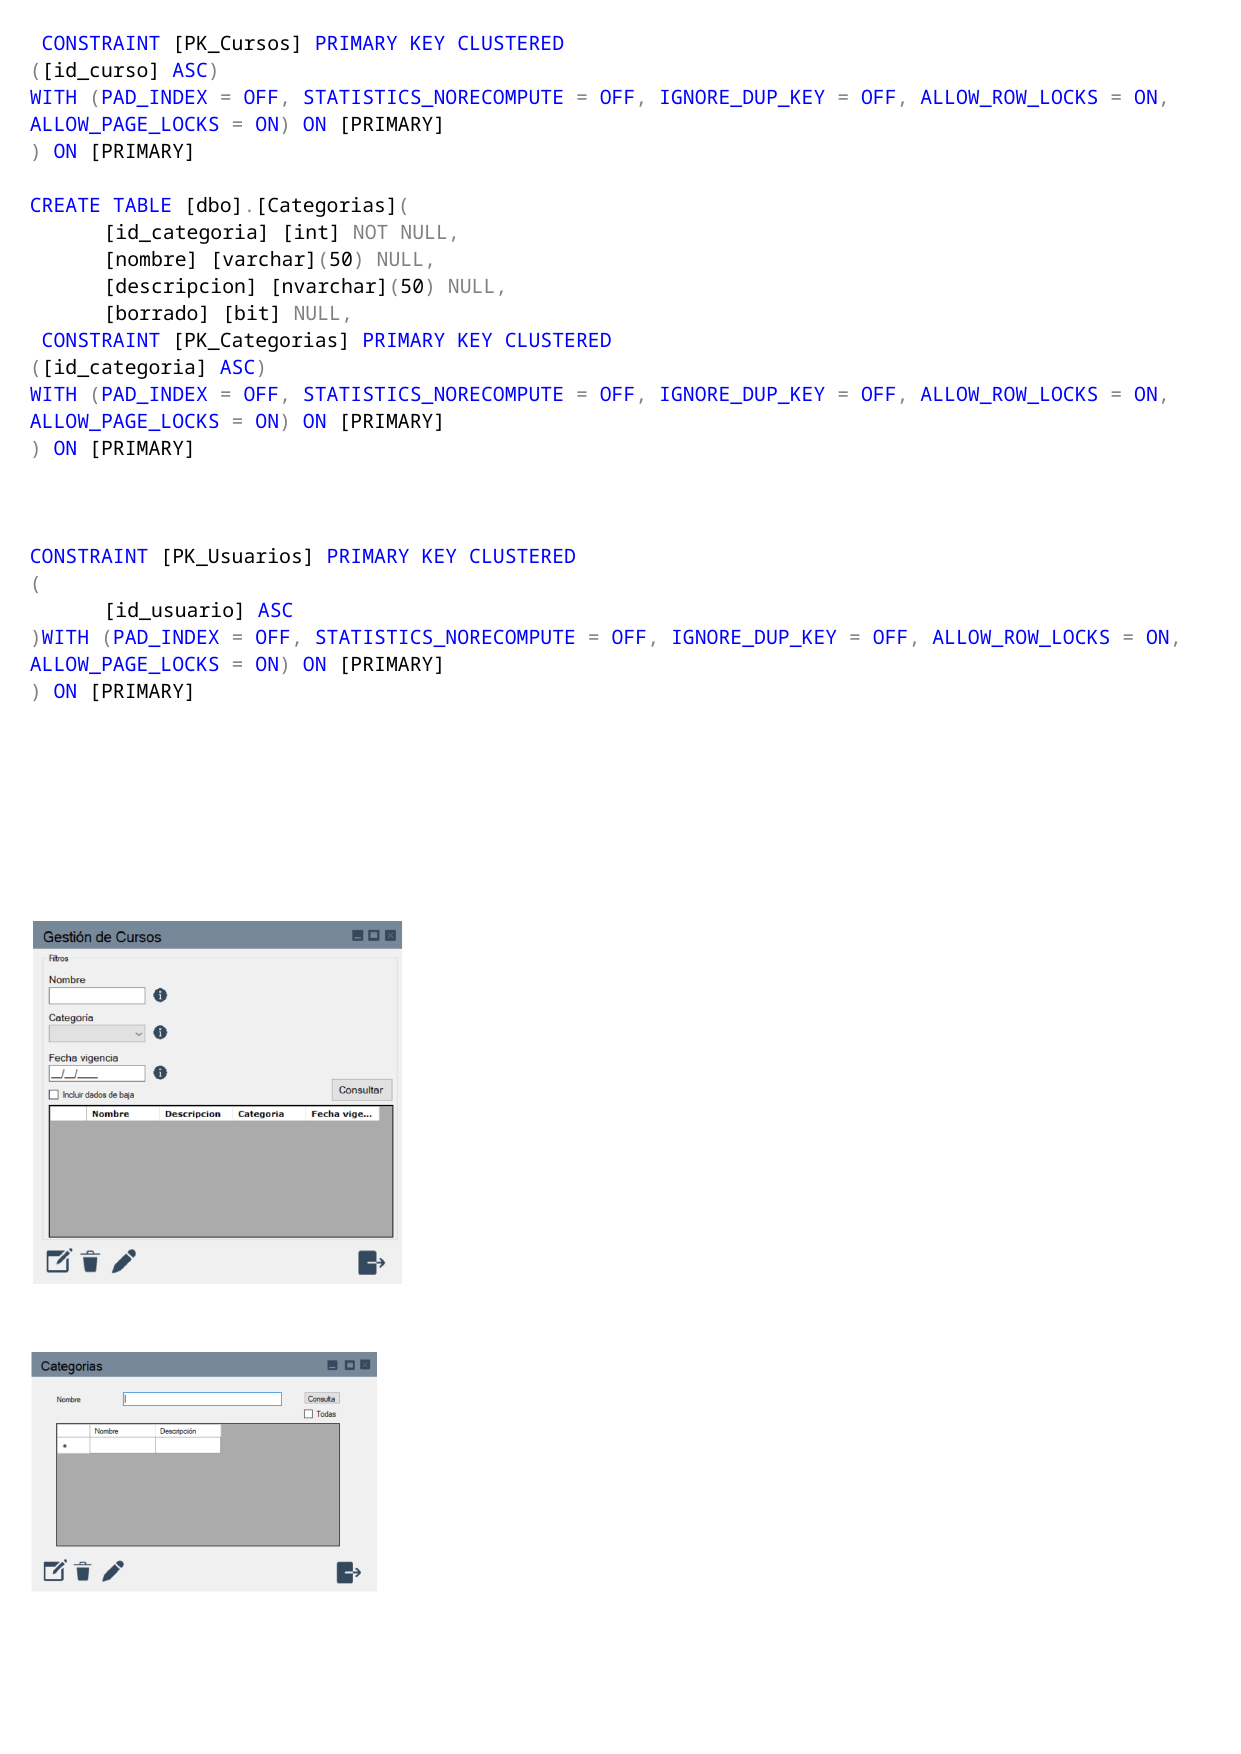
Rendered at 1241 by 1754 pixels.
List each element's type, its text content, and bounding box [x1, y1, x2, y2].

text [id_usuario] ASC [29, 596, 1211, 623]
text [id_categoria] [int] NOT NULL, [29, 218, 1211, 245]
text ) ON [PRIMARY] [29, 677, 1211, 704]
text ) ON [PRIMARY] [29, 137, 1211, 164]
text WITH (PAD_INDEX = OFF, STATISTICS_NORECOMPUTE = OFF, IGNORE_DUP_KEY = OFF, ALLOW_ROW_LOCKS = ON, ALLOW_PAGE_LOCKS = ON) ON [PRIMARY] [29, 83, 1211, 137]
text CONSTRAINT [PK_Cursos] PRIMARY KEY CLUSTERED [29, 29, 1211, 57]
text ([id_categoria] ASC) [29, 353, 1211, 380]
text ([id_curso] ASC) [29, 57, 1211, 83]
text CREATE TABLE [dbo].[Categorias]( [29, 191, 1211, 218]
text CONSTRAINT [PK_Usuarios] PRIMARY KEY CLUSTERED [29, 542, 1211, 569]
text [borrado] [bit] NULL, [29, 299, 1211, 326]
text ) ON [PRIMARY] [29, 434, 1211, 461]
text ( [29, 569, 1211, 596]
text WITH (PAD_INDEX = OFF, STATISTICS_NORECOMPUTE = OFF, IGNORE_DUP_KEY = OFF, ALLOW_ROW_LOCKS = ON, ALLOW_PAGE_LOCKS = ON) ON [PRIMARY] [29, 380, 1211, 434]
text [nombre] [varchar](50) NULL, [29, 245, 1211, 272]
picture [29, 920, 403, 1285]
picture [29, 1350, 379, 1594]
text )WITH (PAD_INDEX = OFF, STATISTICS_NORECOMPUTE = OFF, IGNORE_DUP_KEY = OFF, ALLOW_ROW_LOCKS = ON, ALLOW_PAGE_LOCKS = ON) ON [PRIMARY] [29, 623, 1211, 677]
text CONSTRAINT [PK_Categorias] PRIMARY KEY CLUSTERED [29, 326, 1211, 353]
text [descripcion] [nvarchar](50) NULL, [29, 272, 1211, 299]
